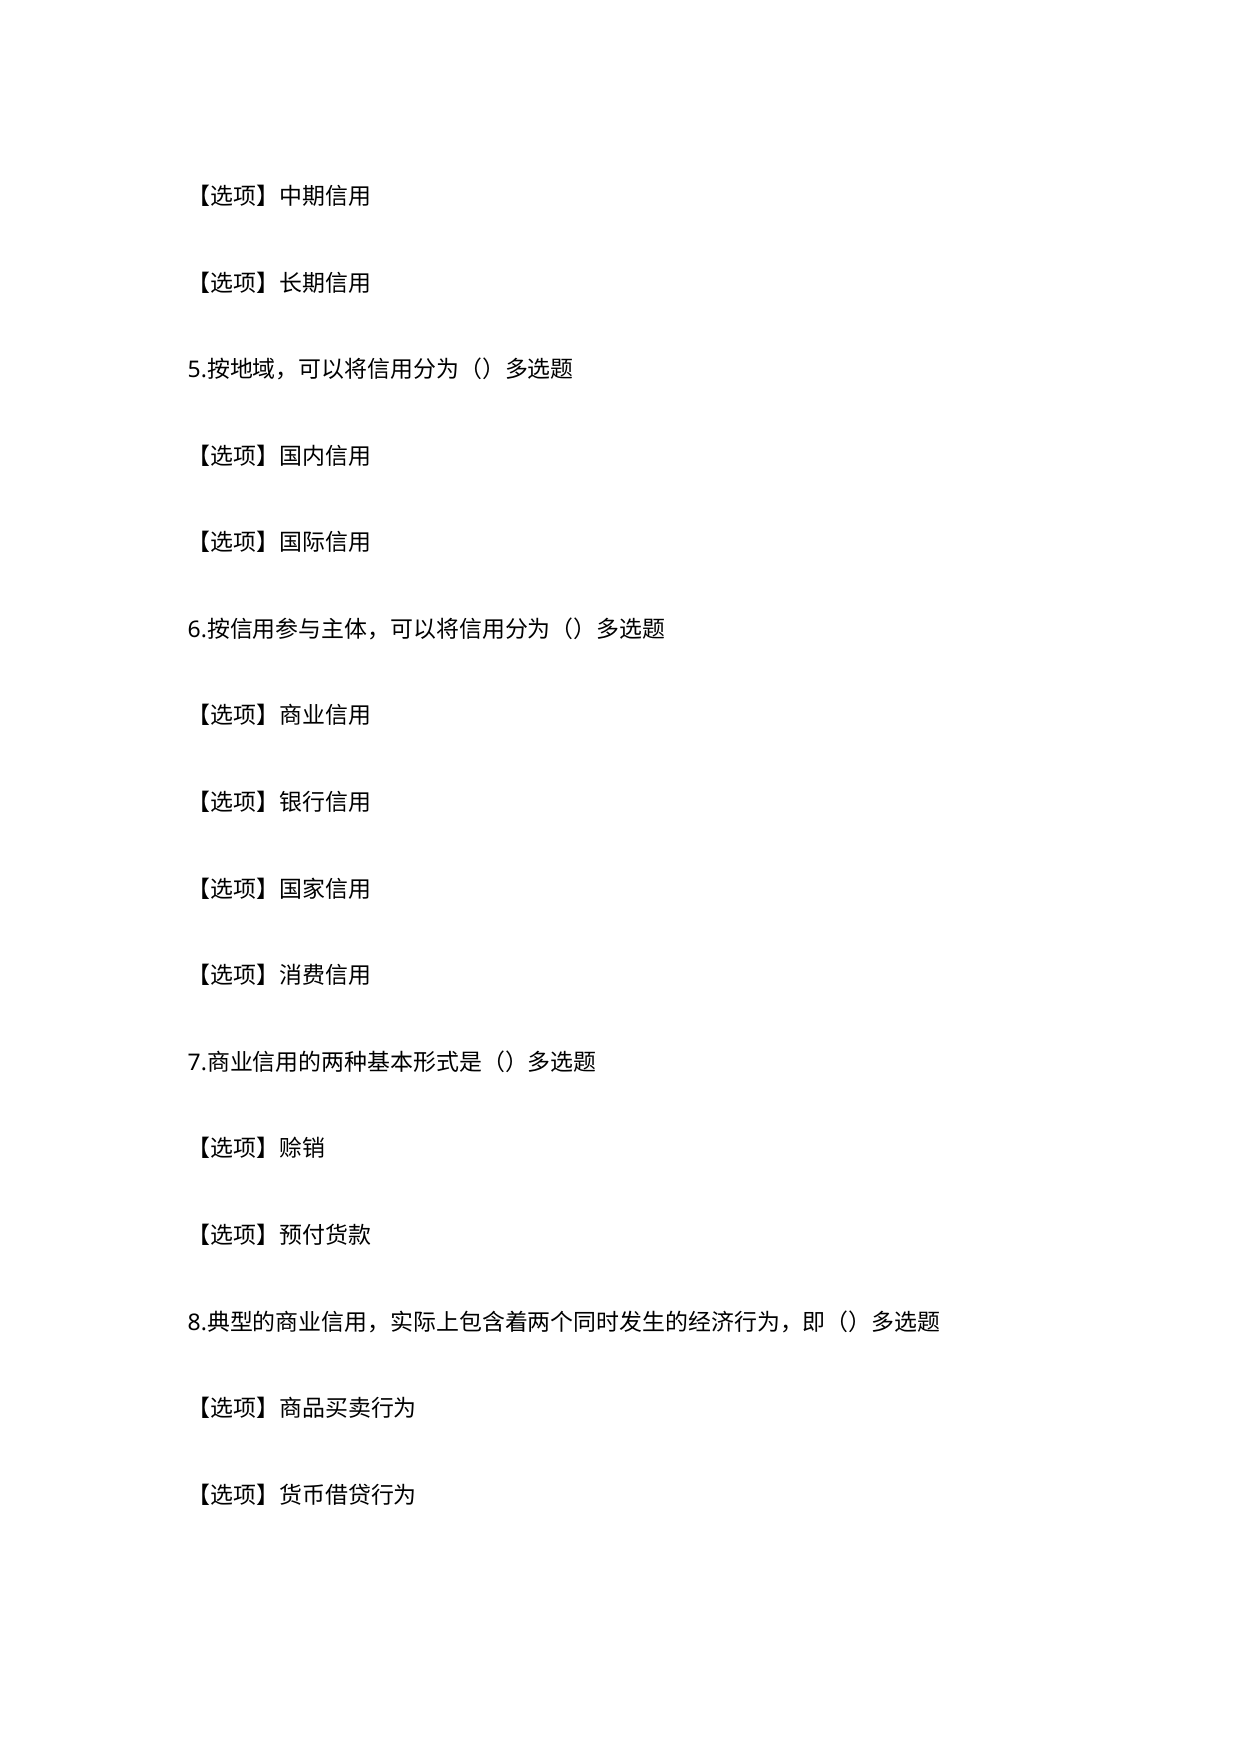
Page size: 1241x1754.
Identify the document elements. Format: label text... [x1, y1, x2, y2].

text 7.商业信用的两种基本形式是（）多选题 [187, 1028, 1053, 1093]
text 【选项】国内信用 [187, 422, 1053, 487]
text 【选项】商业信用 [187, 682, 1053, 747]
text 8.典型的商业信用，实际上包含着两个同时发生的经济行为，即（）多选题 [187, 1288, 1053, 1353]
text 【选项】银行信用 [187, 768, 1053, 833]
text 【选项】货币借贷行为 [187, 1461, 1053, 1526]
text 【选项】中期信用 [187, 162, 1053, 227]
text 【选项】长期信用 [187, 248, 1053, 313]
text 【选项】预付货款 [187, 1201, 1053, 1266]
text 【选项】赊销 [187, 1114, 1053, 1179]
text 【选项】商品买卖行为 [187, 1374, 1053, 1439]
text 5.按地域，可以将信用分为（）多选题 [187, 335, 1053, 400]
text 【选项】国家信用 [187, 855, 1053, 920]
text 【选项】消费信用 [187, 941, 1053, 1006]
text 6.按信用参与主体，可以将信用分为（）多选题 [187, 595, 1053, 660]
text 【选项】国际信用 [187, 508, 1053, 573]
